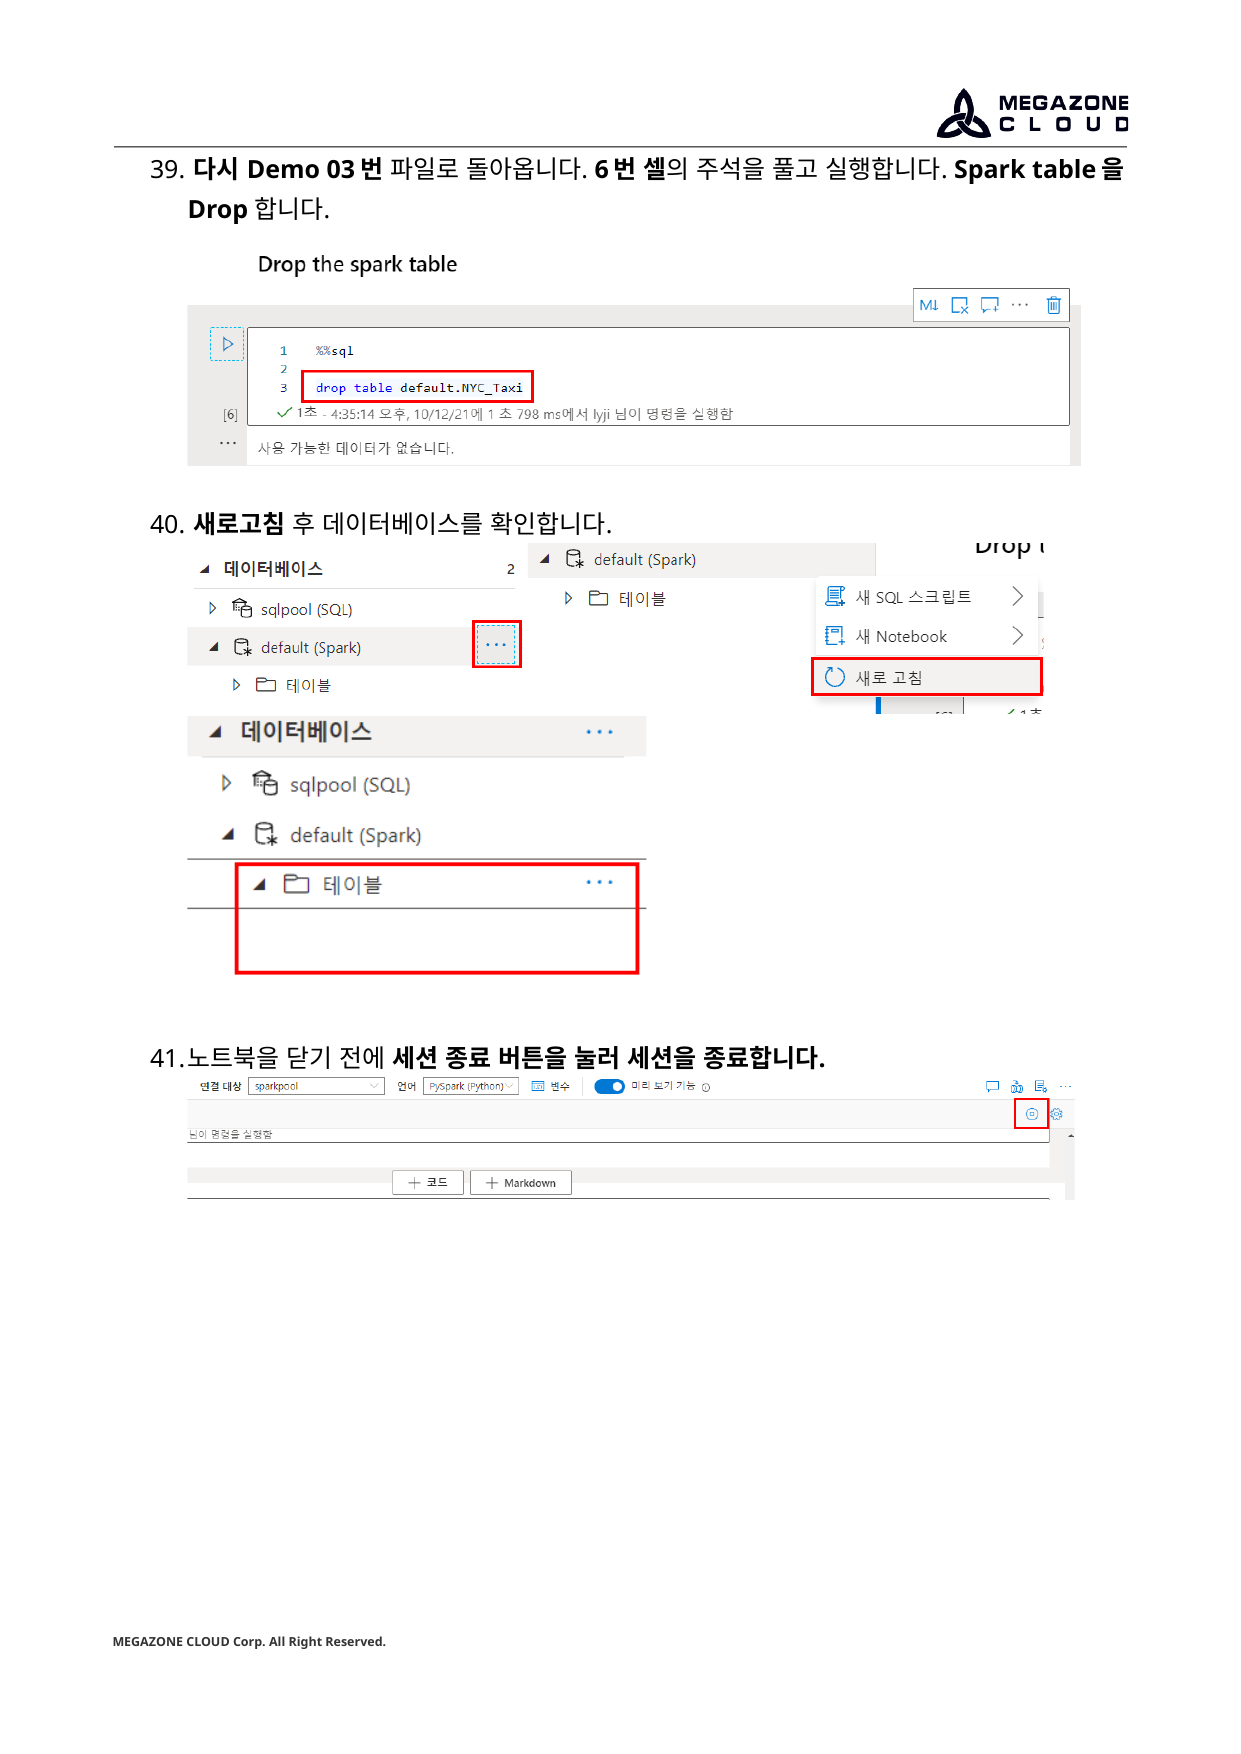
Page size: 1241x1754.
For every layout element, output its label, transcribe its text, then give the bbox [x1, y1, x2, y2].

picture [187, 546, 523, 714]
picture [187, 228, 1081, 466]
list 새로고침 후 데이터베이스를 확인합니다. [150, 505, 1128, 541]
list 다시 Demo 03번 파일로 돌아옵니다. 6번 셀의 주석을 풀고 실행합니다. Spark table을 Drop 합니다. [150, 150, 1128, 225]
picture [187, 716, 647, 1000]
picture [527, 543, 1044, 714]
picture [936, 88, 1129, 138]
picture [187, 1077, 1075, 1200]
list 노트북을 닫기 전에 세션 종료 버튼을 눌러 세션을 종료합니다. [150, 1038, 1128, 1074]
